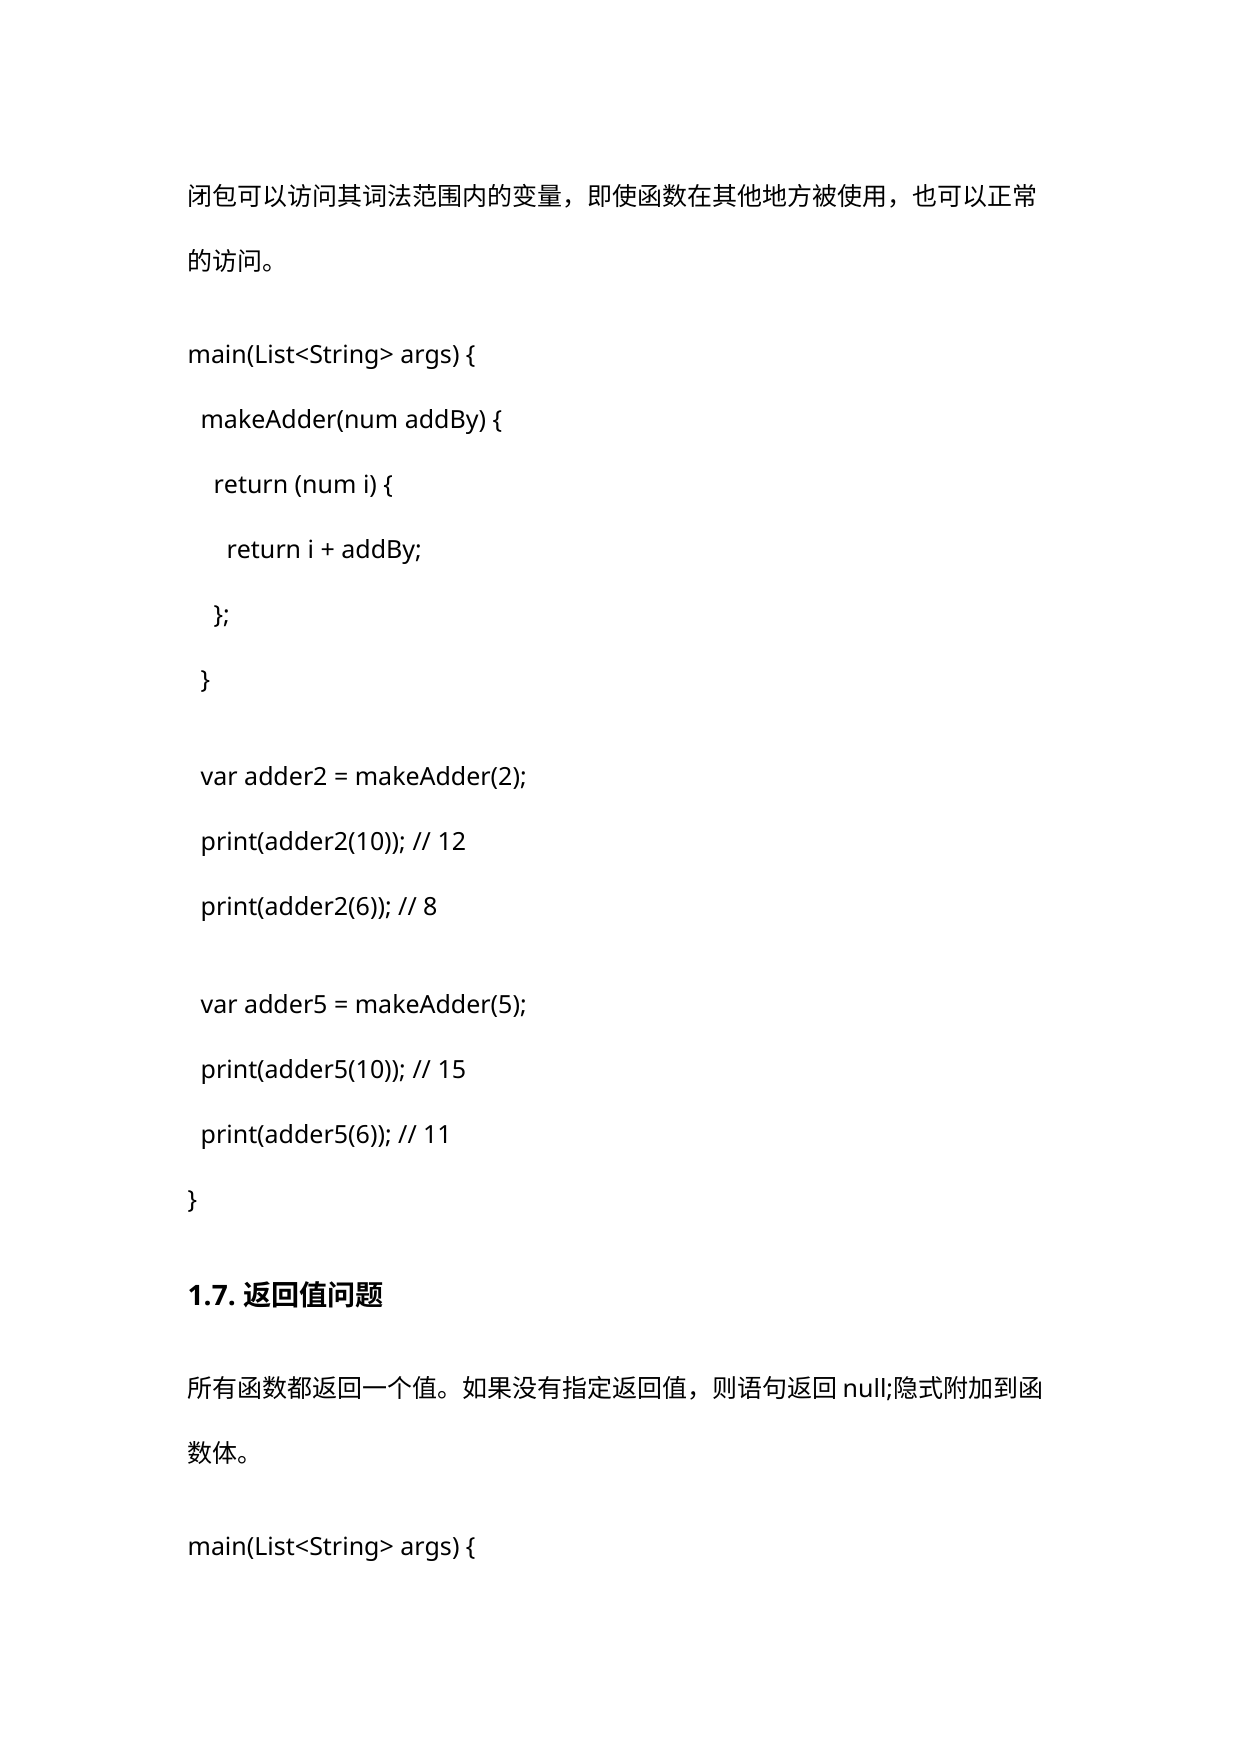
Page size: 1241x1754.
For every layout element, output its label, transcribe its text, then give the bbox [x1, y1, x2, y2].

text print(adder2(6)); // 8 [187, 874, 1053, 939]
text return i + addBy; [187, 516, 1053, 581]
text return (num i) { [187, 451, 1053, 516]
text 1.7. 返回值问题 [187, 1260, 1053, 1325]
text main(List<String> args) { [187, 1514, 1053, 1579]
text } [187, 1166, 1053, 1231]
text print(adder2(10)); // 12 [187, 809, 1053, 874]
text 闭包可以访问其词法范围内的变量，即使函数在其他地方被使用，也可以正常的访问。 [187, 162, 1053, 292]
text } [187, 646, 1053, 711]
text print(adder5(6)); // 11 [187, 1101, 1053, 1166]
text print(adder5(10)); // 15 [187, 1036, 1053, 1101]
text var adder5 = makeAdder(5); [187, 971, 1053, 1036]
text var adder2 = makeAdder(2); [187, 744, 1053, 809]
text main(List<String> args) { [187, 321, 1053, 386]
text makeAdder(num addBy) { [187, 386, 1053, 451]
text 所有函数都返回一个值。如果没有指定返回值，则语句返回null;隐式附加到函数体。 [187, 1354, 1053, 1484]
text }; [187, 581, 1053, 646]
